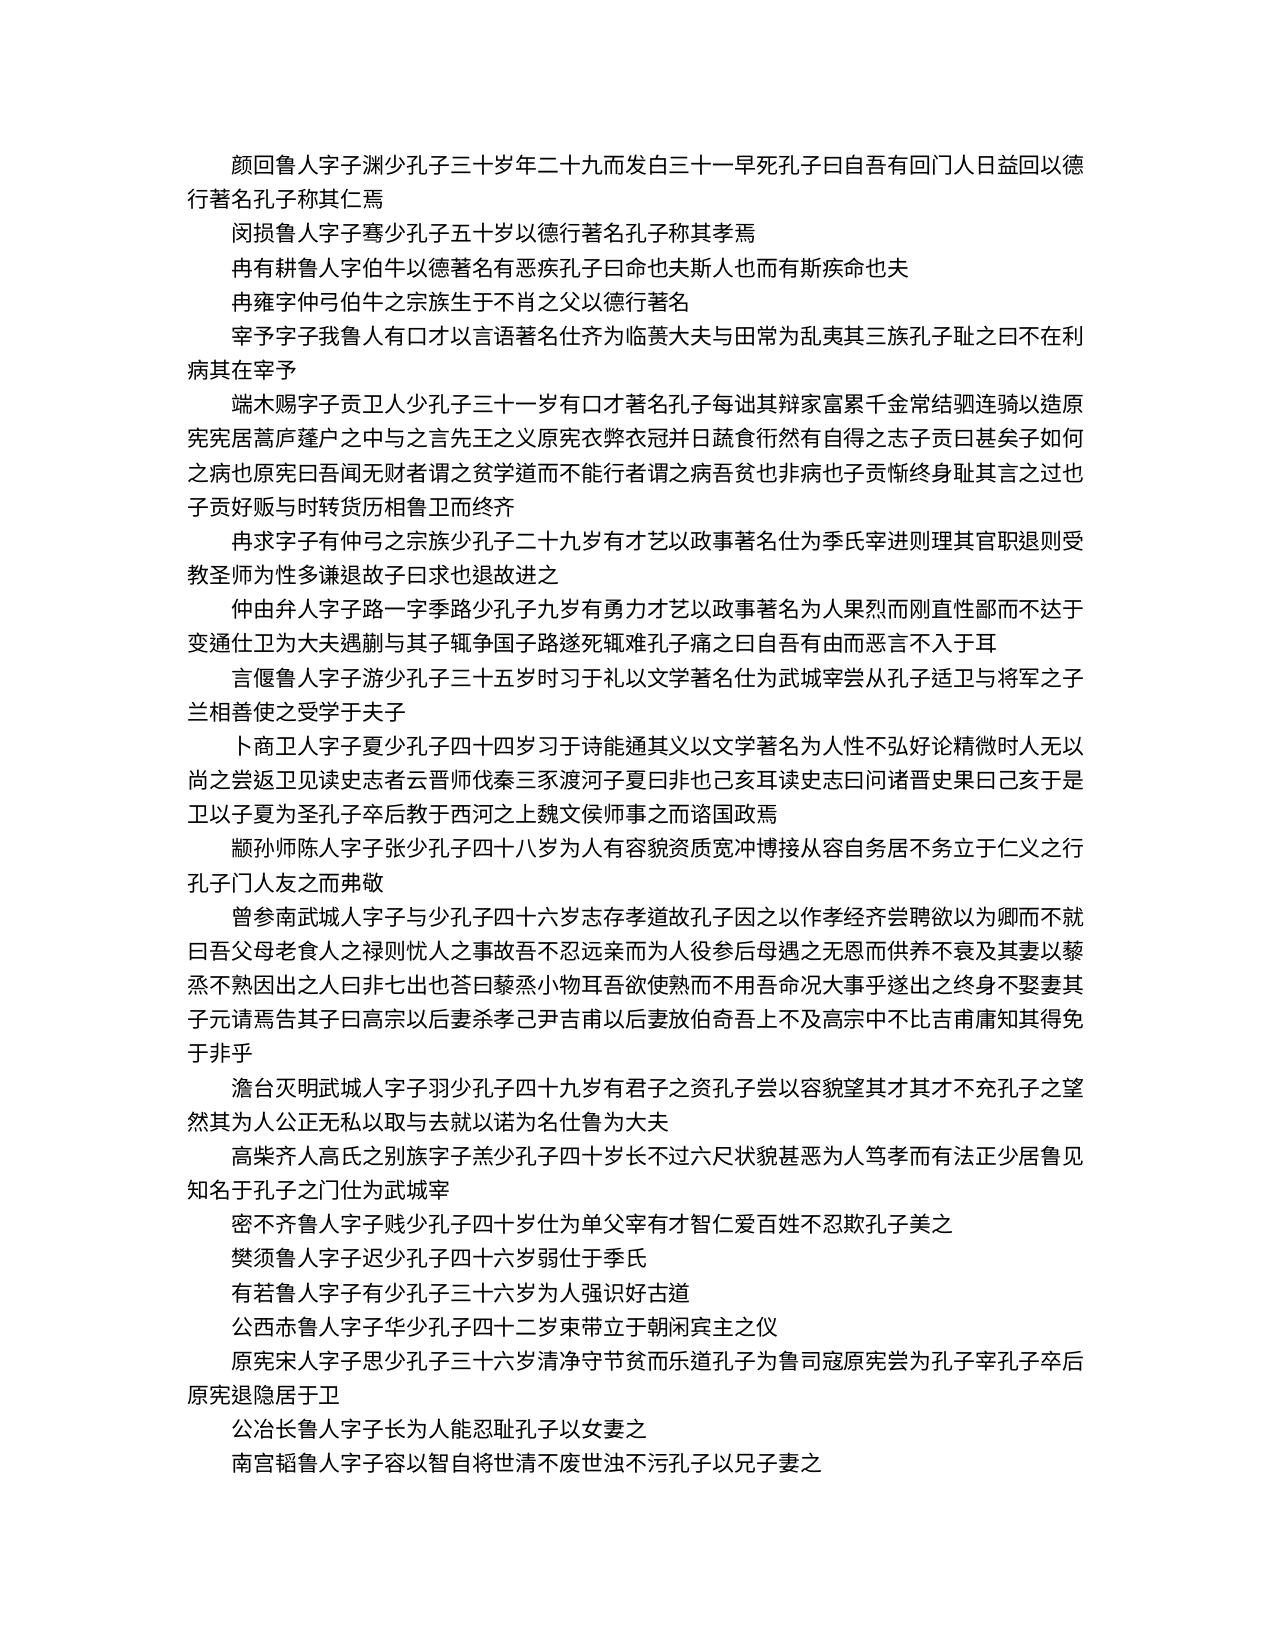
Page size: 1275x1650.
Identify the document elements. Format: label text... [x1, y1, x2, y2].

text 樊须鲁人字子迟少孔子四十六岁弱仕于季氏 [187, 1243, 1087, 1273]
text 颛孙师陈人字子张少孔子四十八岁为人有容貌资质宽冲博接从容自务居不务立于仁义之行孔子门人友之而弗敬 [187, 833, 1087, 897]
text 公冶长鲁人字子长为人能忍耻孔子以女妻之 [187, 1414, 1087, 1444]
text 密不齐鲁人字子贱少孔子四十岁仕为单父宰有才智仁爱百姓不忍欺孔子美之 [187, 1209, 1087, 1239]
text 宰予字子我鲁人有口才以言语著名仕齐为临蒉大夫与田常为乱夷其三族孔子耻之曰不在利病其在宰予 [187, 321, 1087, 385]
text 曾参南武城人字子与少孔子四十六岁志存孝道故孔子因之以作孝经齐尝聘欲以为卿而不就曰吾父母老食人之禄则忧人之事故吾不忍远亲而为人役参后母遇之无恩而供养不衰及其妻以藜烝不熟因出之人曰非七出也荅曰藜烝小物耳吾欲使熟而不用吾命况大事乎遂出之终身不娶妻其子元请焉告其子曰高宗以后妻杀孝己尹吉甫以后妻放伯奇吾上不及高宗中不比吉甫庸知其得免于非乎 [187, 902, 1087, 1068]
text 澹台灭明武城人字子羽少孔子四十九岁有君子之资孔子尝以容貌望其才其才不充孔子之望然其为人公正无私以取与去就以诺为名仕鲁为大夫 [187, 1072, 1087, 1136]
text 颜回鲁人字子渊少孔子三十岁年二十九而发白三十一早死孔子曰自吾有回门人日益回以德行著名孔子称其仁焉 [187, 150, 1087, 214]
text 仲由弁人字子路一字季路少孔子九岁有勇力才艺以政事著名为人果烈而刚直性鄙而不达于变通仕卫为大夫遇蒯与其子辄争国子路遂死辄难孔子痛之曰自吾有由而恶言不入于耳 [187, 594, 1087, 658]
text 公西赤鲁人字子华少孔子四十二岁束带立于朝闲宾主之仪 [187, 1312, 1087, 1341]
text 冉求字子有仲弓之宗族少孔子二十九岁有才艺以政事著名仕为季氏宰进则理其官职退则受教圣师为性多谦退故子曰求也退故进之 [187, 526, 1087, 590]
text 闵损鲁人字子骞少孔子五十岁以德行著名孔子称其孝焉 [187, 218, 1087, 248]
text 冉有耕鲁人字伯牛以德著名有恶疾孔子曰命也夫斯人也而有斯疾命也夫 [187, 252, 1087, 282]
text 冉雍字仲弓伯牛之宗族生于不肖之父以德行著名 [187, 287, 1087, 316]
text 南宫韬鲁人字子容以智自将世清不废世浊不污孔子以兄子妻之 [187, 1448, 1087, 1478]
text 卜商卫人字子夏少孔子四十四岁习于诗能通其义以文学著名为人性不弘好论精微时人无以尚之尝返卫见读史志者云晋师伐秦三豕渡河子夏曰非也己亥耳读史志曰问诸晋史果曰己亥于是卫以子夏为圣孔子卒后教于西河之上魏文侯师事之而谘国政焉 [187, 731, 1087, 829]
text 原宪宋人字子思少孔子三十六岁清净守节贫而乐道孔子为鲁司寇原宪尝为孔子宰孔子卒后原宪退隐居于卫 [187, 1346, 1087, 1410]
text 高柴齐人高氏之别族字子羔少孔子四十岁长不过六尺状貌甚恶为人笃孝而有法正少居鲁见知名于孔子之门仕为武城宰 [187, 1141, 1087, 1205]
text 端木赐字子贡卫人少孔子三十一岁有口才著名孔子每诎其辩家富累千金常结驷连骑以造原宪宪居蒿庐蓬户之中与之言先王之义原宪衣弊衣冠并日蔬食衎然有自得之志子贡曰甚矣子如何之病也原宪曰吾闻无财者谓之贫学道而不能行者谓之病吾贫也非病也子贡惭终身耻其言之过也子贡好贩与时转货历相鲁卫而终齐 [187, 389, 1087, 521]
text 有若鲁人字子有少孔子三十六岁为人强识好古道 [187, 1277, 1087, 1307]
text 言偃鲁人字子游少孔子三十五岁时习于礼以文学著名仕为武城宰尝从孔子适卫与将军之子兰相善使之受学于夫子 [187, 662, 1087, 726]
